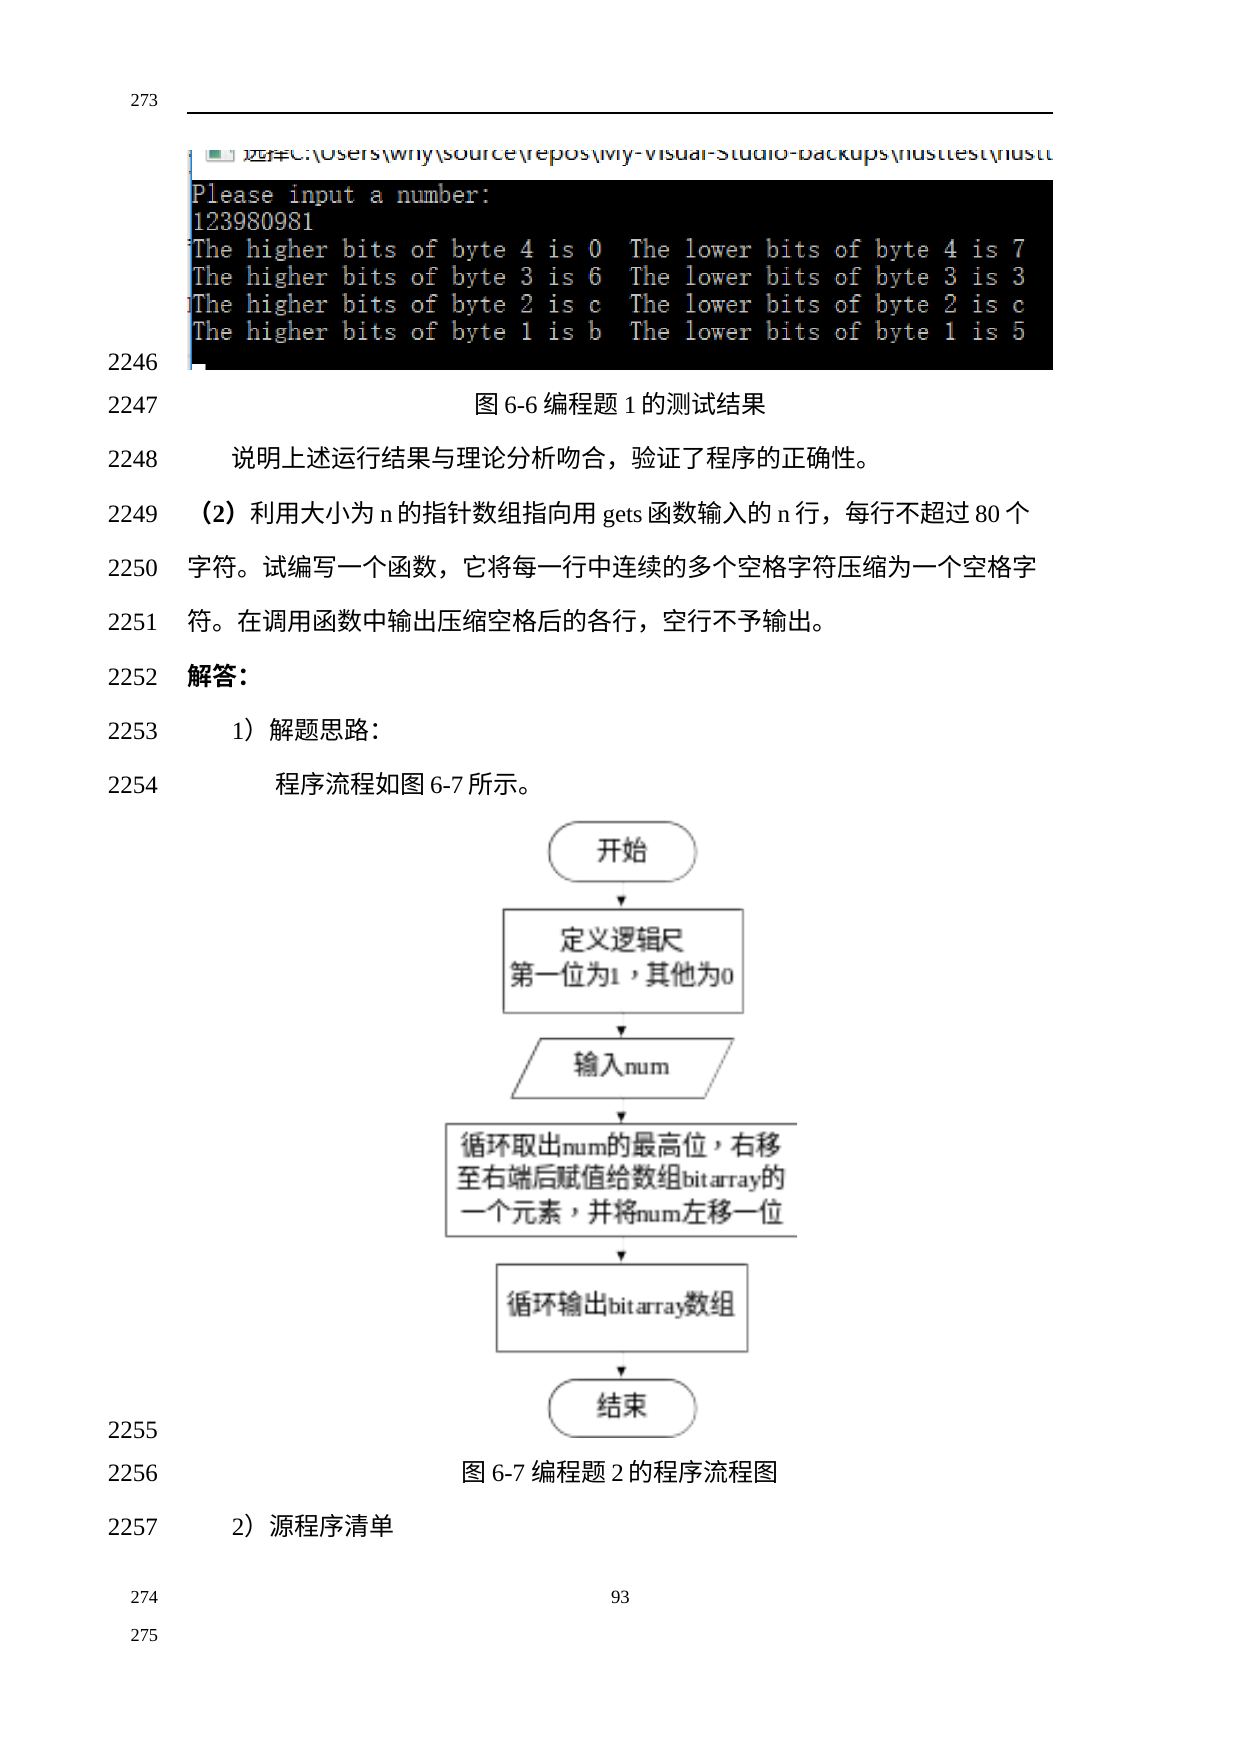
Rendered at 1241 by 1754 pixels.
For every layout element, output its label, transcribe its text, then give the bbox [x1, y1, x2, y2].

text 图6-7 编程题2的程序流程图 [187, 1452, 1053, 1489]
picture [187, 150, 1053, 370]
text 说明上述运行结果与理论分析吻合，验证了程序的正确性。 [187, 439, 1053, 475]
text 程序流程如图6-7所示。 [232, 765, 1053, 801]
text 1）解题思路： [232, 711, 1053, 747]
text 2）源程序清单 [232, 1507, 1053, 1543]
text 解答： [187, 656, 1053, 692]
text 图6-6 编程题1的测试结果 [187, 384, 1053, 421]
text （2）利用大小为n的指针数组指向用gets函数输入的n行，每行不超过80个字符。试编写一个函数，它将每一行中连续的多个空格字符压缩为一个空格字符。在调用函数中输出压缩空格后的各行，空行不予输出。 [187, 493, 1053, 638]
